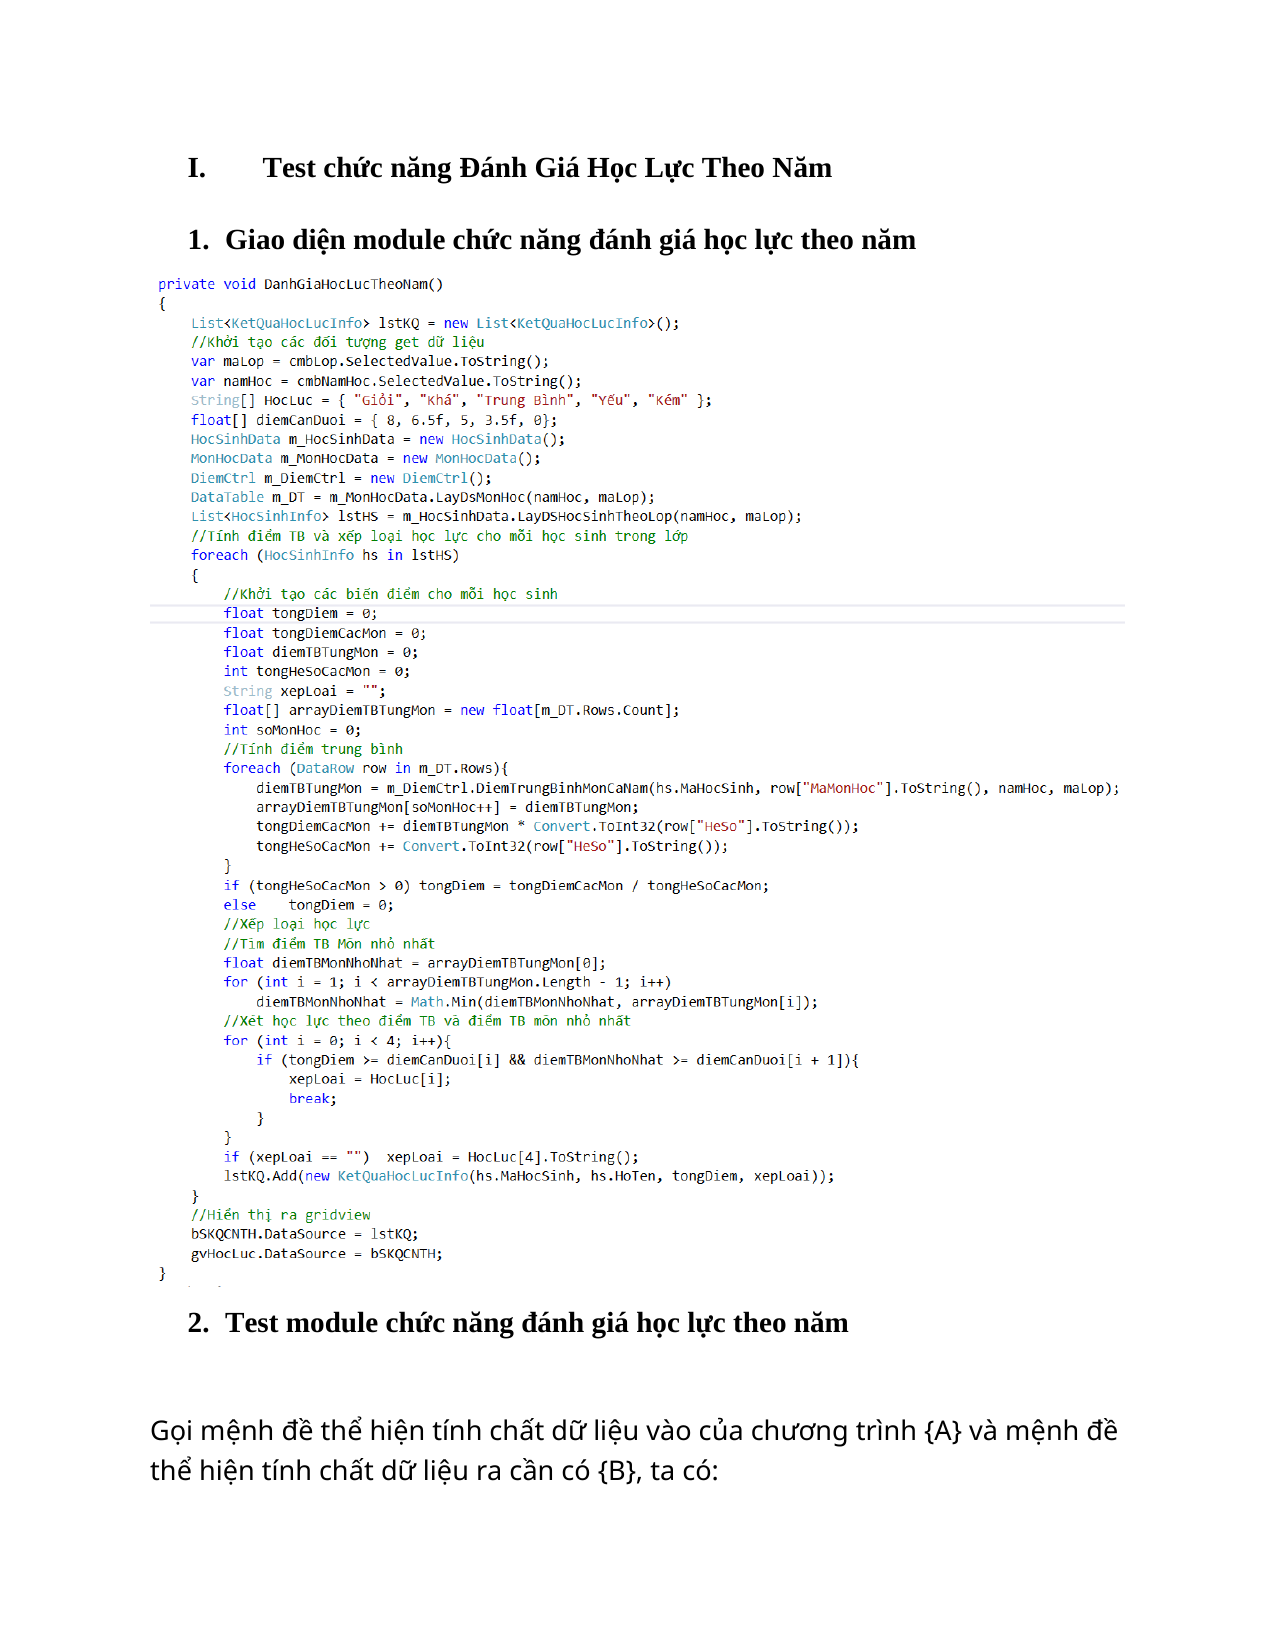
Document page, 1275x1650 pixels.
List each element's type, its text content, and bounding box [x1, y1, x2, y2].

text Gọi mệnh đề thể hiện tính chất dữ liệu vào của chương trình {A} và mệnh đề thể hiện tính chất dữ liệu ra cần có {B}, ta có: [150, 1411, 1125, 1488]
picture [150, 275, 1125, 1287]
list Test chức năng Đánh Giá Học Lực Theo Năm [187, 150, 1125, 183]
list Test module chức năng đánh giá học lực theo năm [187, 1306, 1125, 1339]
list Giao diện module chức năng đánh giá học lực theo năm [187, 222, 1125, 256]
